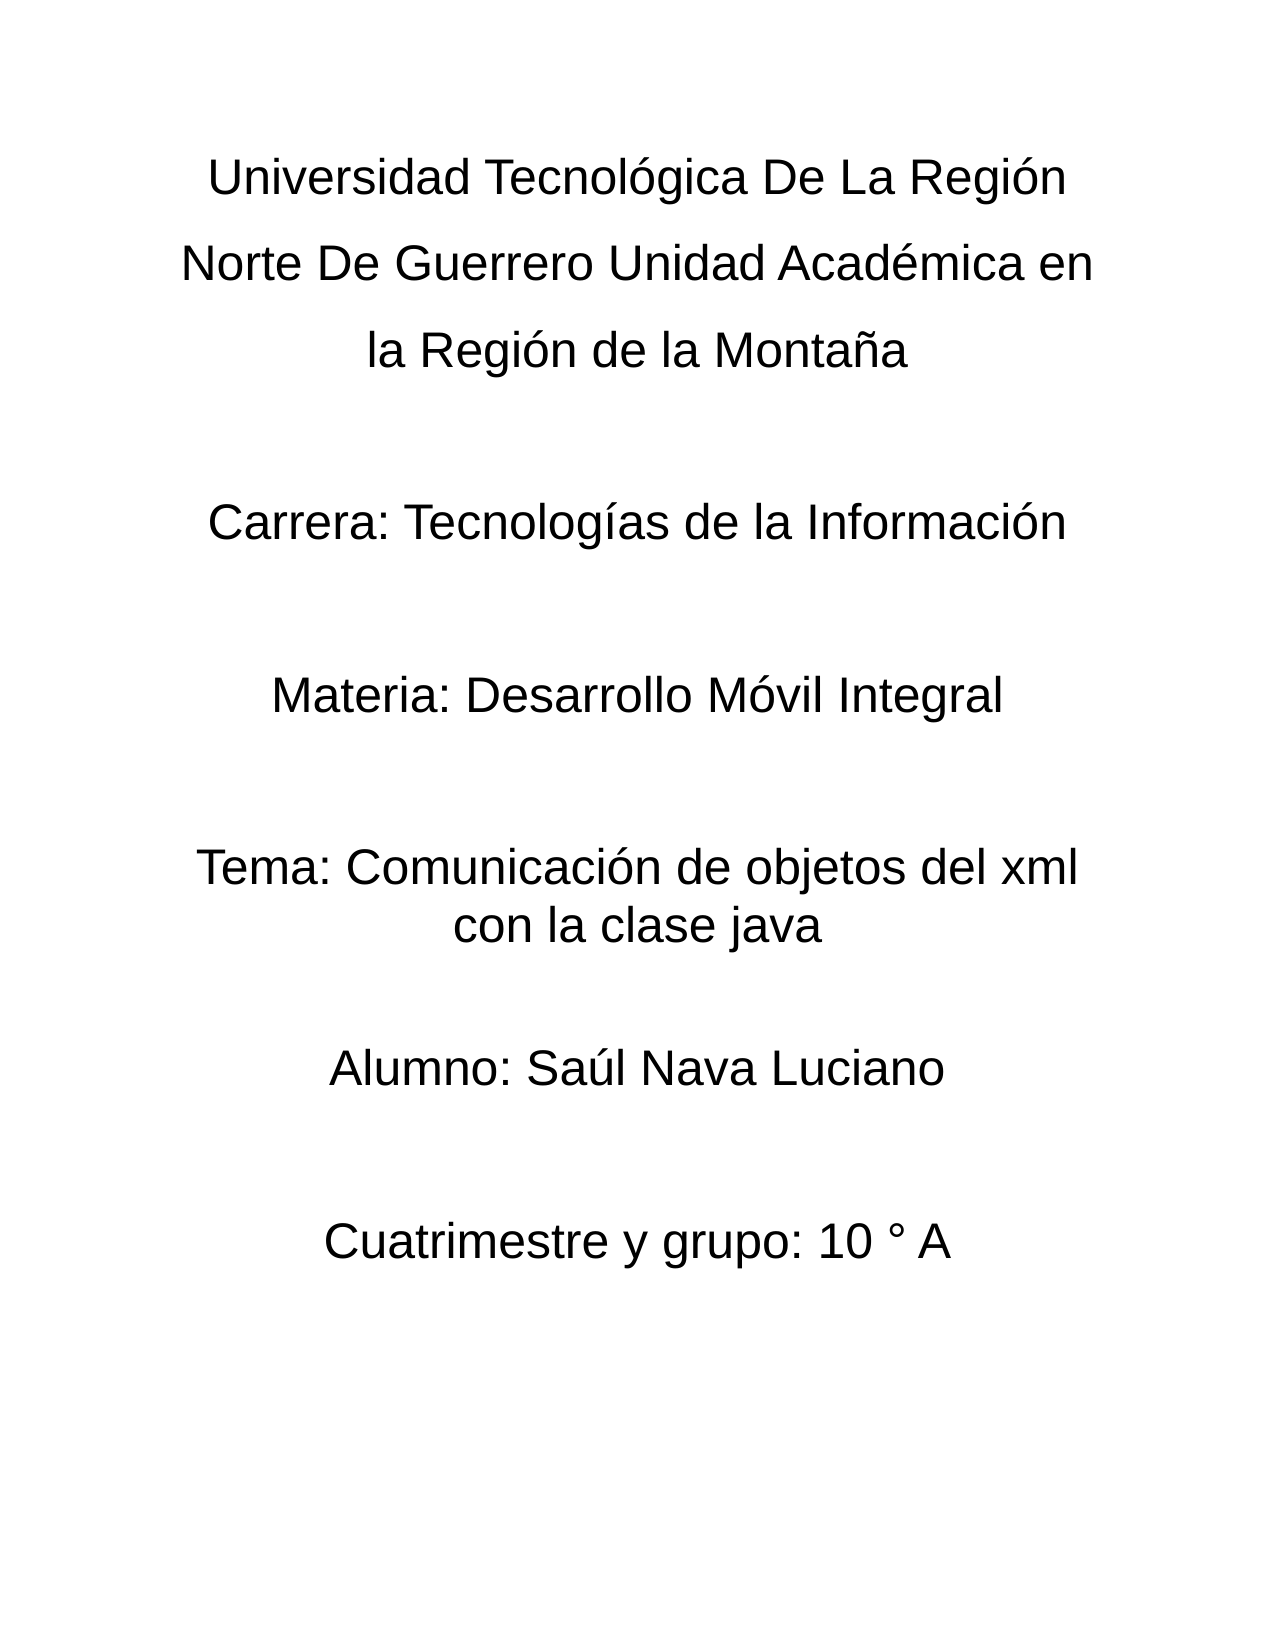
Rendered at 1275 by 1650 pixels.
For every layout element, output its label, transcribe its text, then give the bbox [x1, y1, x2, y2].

text Alumno: Saúl Nava Luciano [177, 1039, 1098, 1096]
text Carrera: Tecnologías de la Información [177, 493, 1098, 550]
text Cuatrimestre y grupo: 10 ° A [177, 1211, 1098, 1269]
text Materia: Desarrollo Móvil Integral [177, 665, 1098, 723]
text Tema: Comunicación de objetos del xml con la clase java [177, 838, 1098, 953]
text Universidad Tecnológica De La Región Norte De Guerrero Unidad Académica en la Región de la Montaña [177, 148, 1098, 378]
